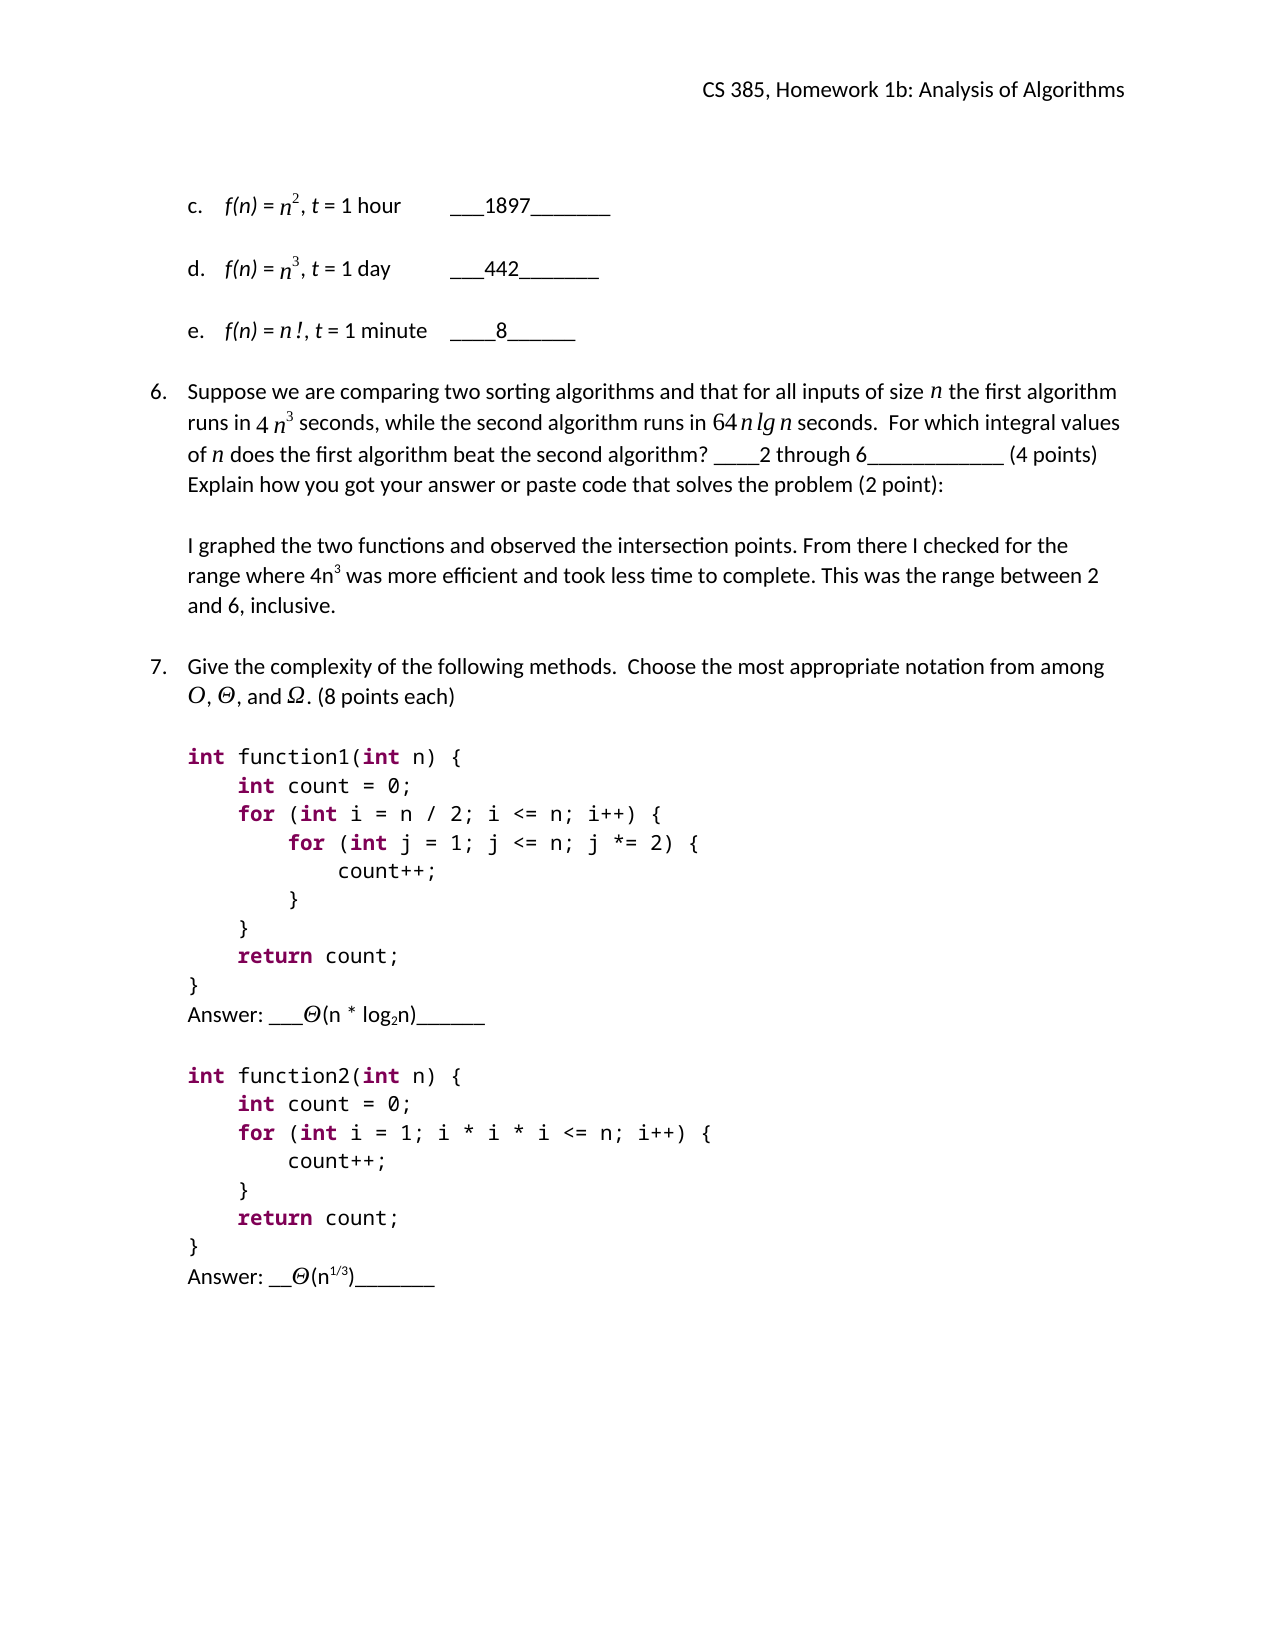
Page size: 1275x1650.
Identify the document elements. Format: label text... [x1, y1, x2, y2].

list Suppose we are comparing two sorting algorithms and that for all inputs of size the first algorithm runs in seconds, while the second algorithm runs in seconds. For which integral values of does the first algorithm beat the second algorithm? ____2 through 6____________ (4 points) [150, 377, 1125, 468]
list for (int i = n / 2; i <= n; i++) { [187, 799, 1125, 828]
list int function1(int n) { [187, 742, 1125, 771]
list count++; [187, 856, 1125, 884]
list } [187, 1175, 1125, 1203]
list } [187, 913, 1125, 941]
list for (int i = 1; i * i * i <= n; i++) { [187, 1118, 1125, 1146]
list } [187, 1232, 1125, 1260]
list return count; [187, 941, 1125, 970]
list return count; [187, 1203, 1125, 1232]
list } [187, 970, 1125, 998]
list for (int j = 1; j <= n; j *= 2) { [187, 828, 1125, 856]
list f(n) = , t = 1 minute ____8______ [187, 316, 1125, 344]
list Answer: ___(n * log2n)______ [187, 1001, 1125, 1028]
list int function2(int n) { [187, 1061, 1125, 1089]
list I graphed the two functions and observed the intersection points. From there I checked for the range where 4n3 was more efficient and took less time to complete. This was the range between 2 and 6, inclusive. [187, 531, 1125, 619]
list Give the complexity of the following methods. Choose the most appropriate notation from among , , and . (8 points each) [150, 652, 1125, 710]
list int count = 0; [187, 771, 1125, 799]
list f(n) = , t = 1 day ___442_______ [187, 253, 1125, 284]
list int count = 0; [187, 1089, 1125, 1118]
list Explain how you got your answer or paste code that solves the problem (2 point): [187, 471, 1125, 498]
list f(n) = , t = 1 hour ___1897_______ [187, 189, 1125, 220]
list } [187, 884, 1125, 913]
list count++; [187, 1146, 1125, 1175]
list Answer: __(n1/3)_______ [187, 1262, 1125, 1290]
